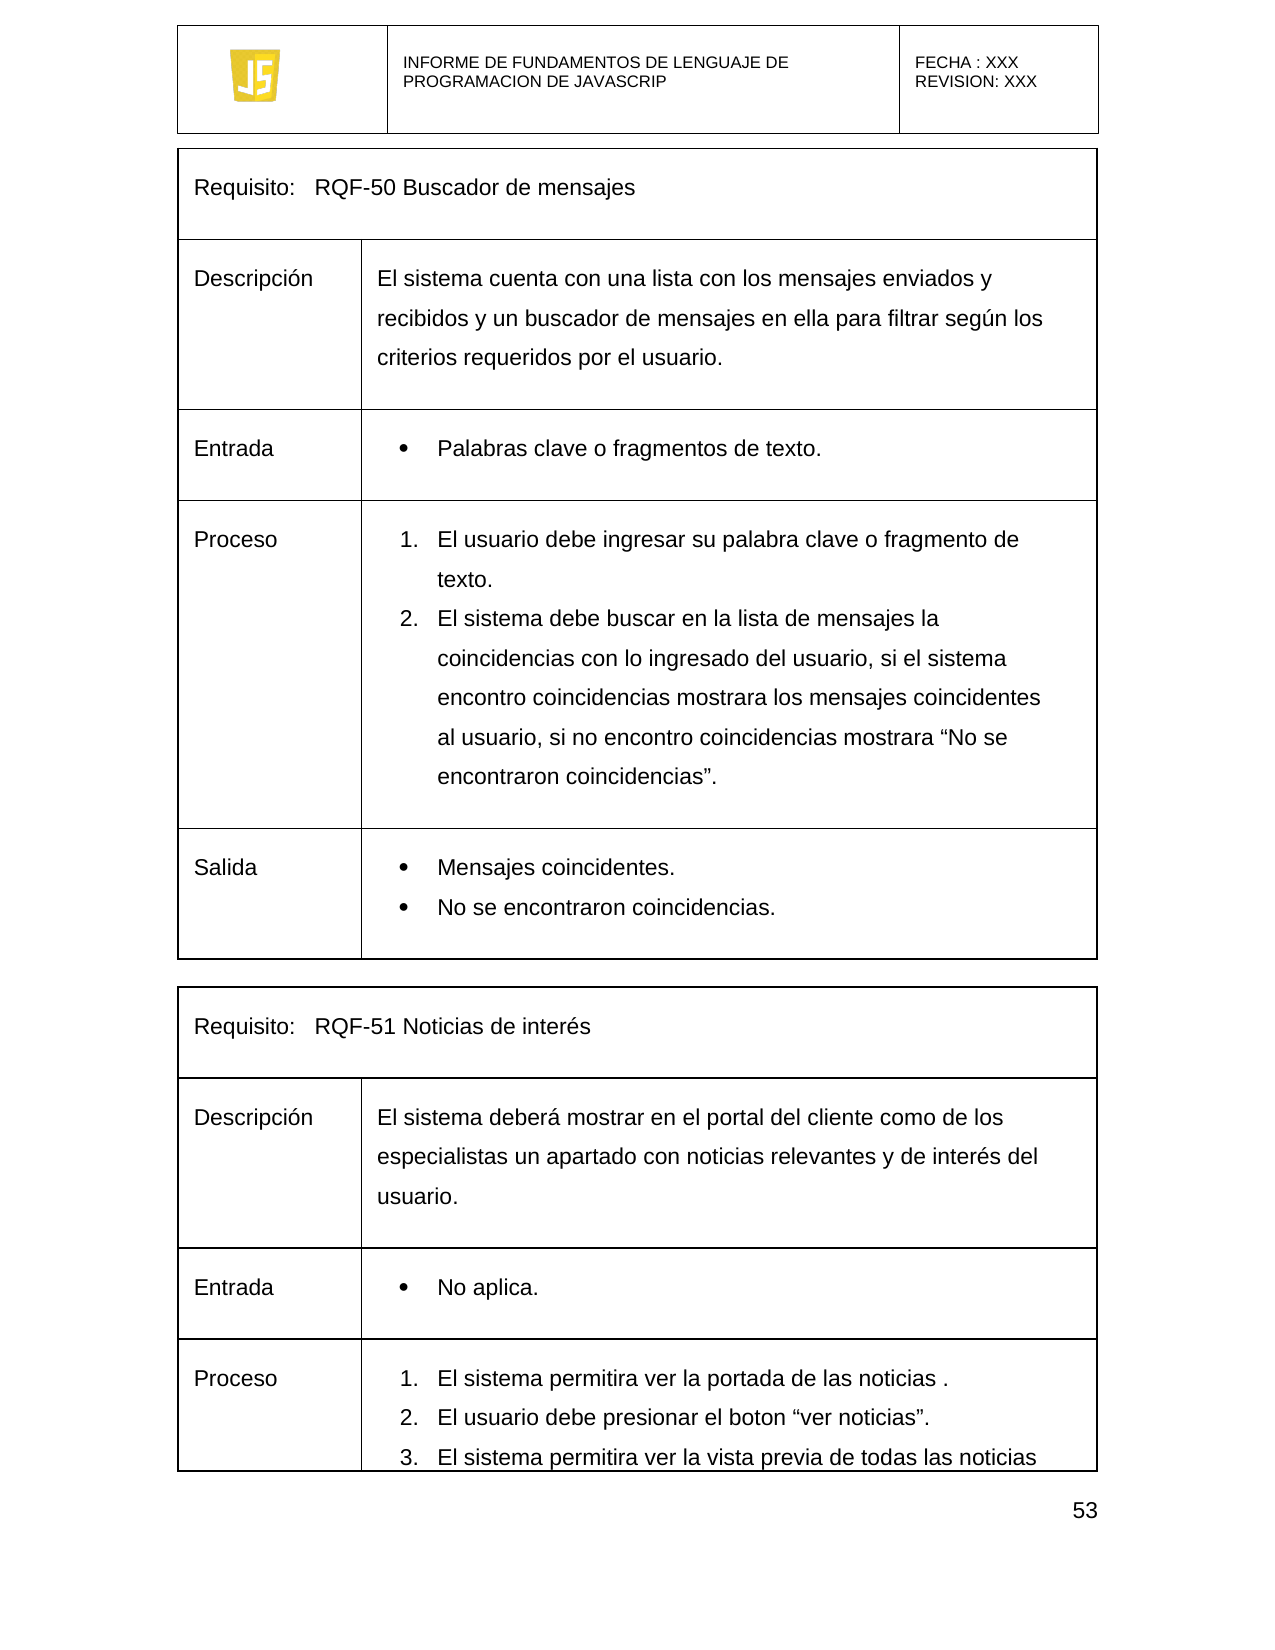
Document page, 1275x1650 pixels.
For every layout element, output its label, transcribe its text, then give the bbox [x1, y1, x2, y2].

table_cell El sistema cuenta con una lista con los mensajes enviados y recibidos y un buscador de mensajes en ella para filtrar según los criterios requeridos por el usuario. [362, 240, 1096, 409]
table_cell Proceso [179, 1340, 361, 1470]
table_header Requisito: RQF-50 Buscador de mensajes [179, 149, 1096, 239]
table_cell Palabras clave o fragmentos de texto. [362, 410, 1096, 500]
table_cell Descripción [179, 1079, 361, 1247]
table_cell Mensajes coincidentes. No se encontraron coincidencias. [362, 829, 1096, 958]
table_cell Entrada [179, 410, 361, 500]
picture [217, 33, 293, 109]
table_cell Entrada [179, 1249, 361, 1338]
table_cell Descripción [179, 240, 361, 409]
table_cell Salida [179, 829, 361, 958]
table_cell No aplica. [362, 1249, 1096, 1338]
table_header Requisito: RQF-51 Noticias de interés [179, 988, 1096, 1077]
table_cell Proceso [179, 501, 361, 828]
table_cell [362, 1340, 1096, 1470]
table_cell El sistema deberá mostrar en el portal del cliente como de los especialistas un apartado con noticias relevantes y de interés del usuario. [362, 1079, 1096, 1247]
table_cell El usuario debe ingresar su palabra clave o fragmento de texto. El sistema debe buscar en la lista de mensajes la coincidencias con lo ingresado del usuario, si el sistema encontro coincidencias mostrara los mensajes coincidentes al usuario, si no encontro coincidencias mostrara “No se encontraron coincidencias”. [362, 501, 1096, 828]
